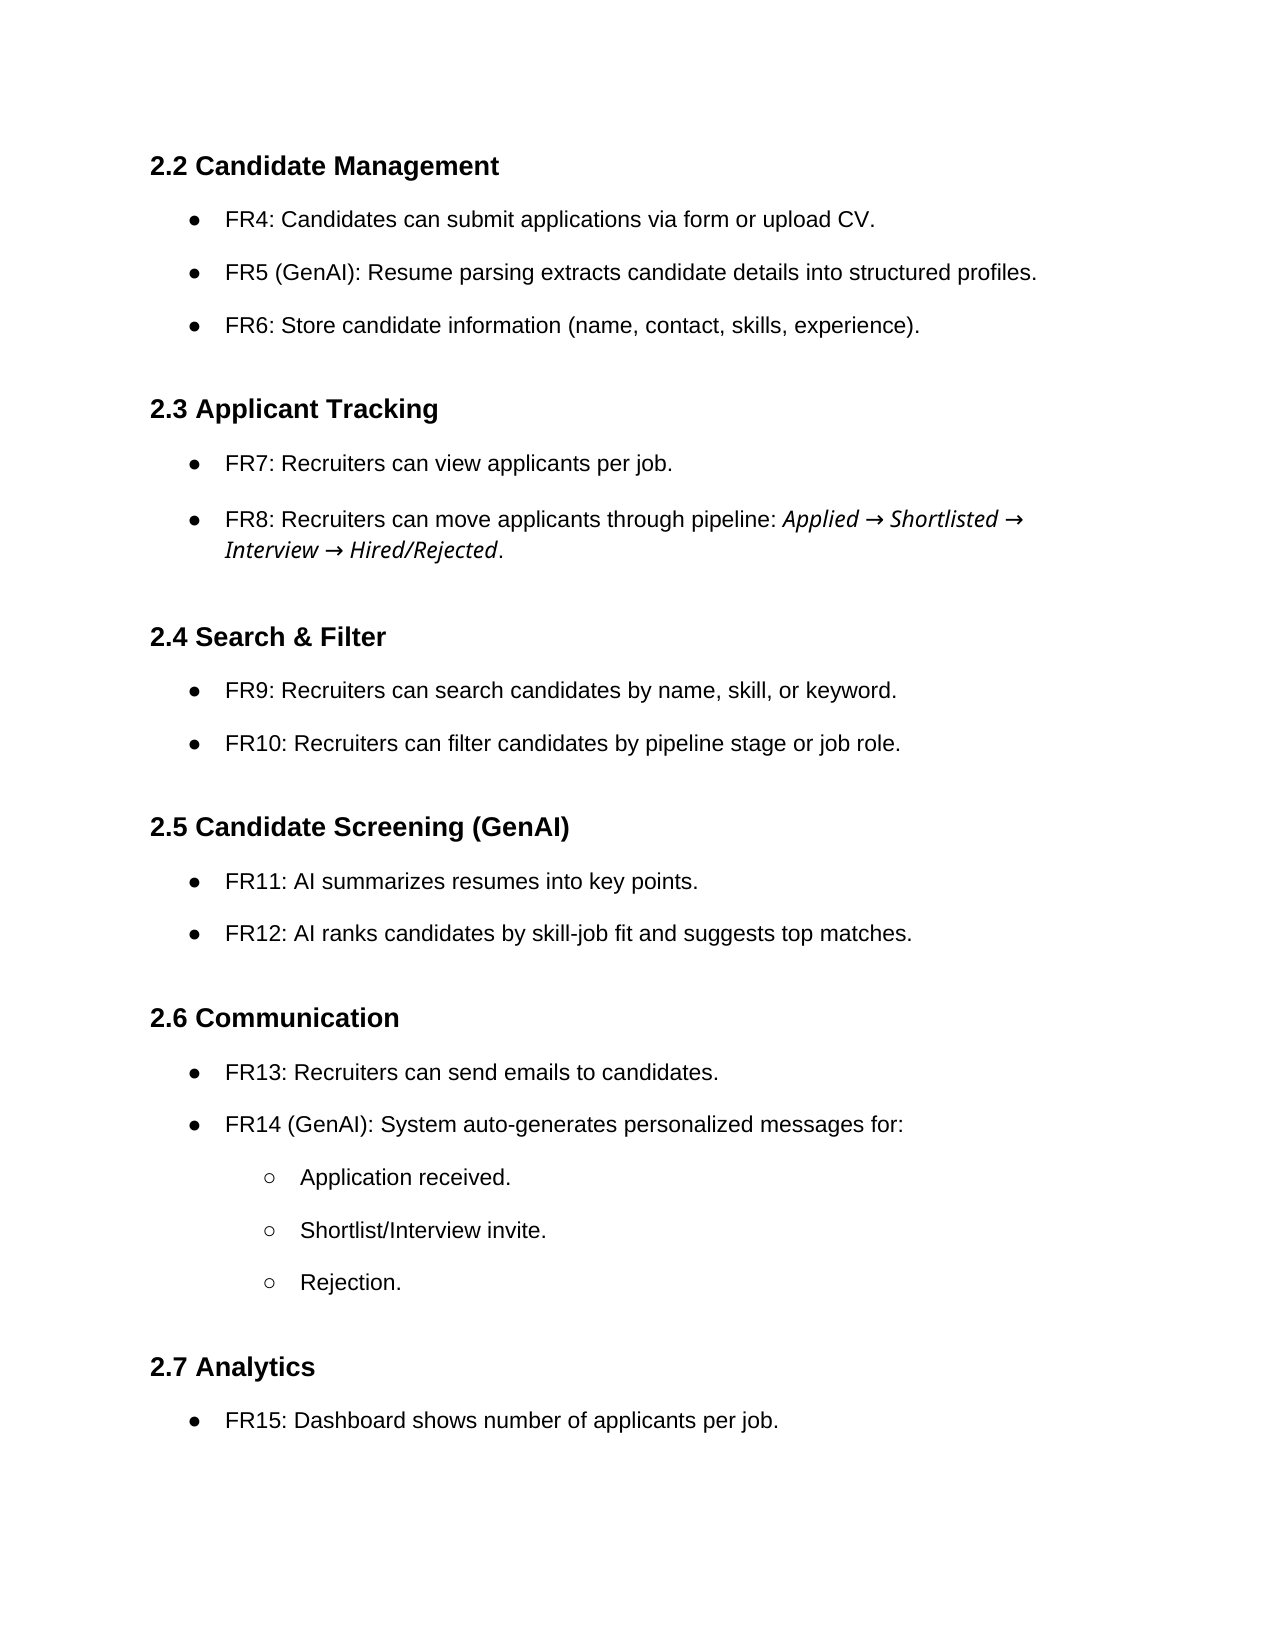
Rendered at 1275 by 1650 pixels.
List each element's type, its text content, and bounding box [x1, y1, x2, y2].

list FR12: AI ranks candidates by skill-job fit and suggests top matches. [187, 920, 1125, 973]
list FR5 (GenAI): Resume parsing extracts candidate details into structured profiles. [187, 259, 1125, 312]
list FR13: Recruiters can send emails to candidates. [187, 1058, 1125, 1111]
list FR6: Store candidate information (name, contact, skills, experience). [187, 312, 1125, 364]
subtitle 2.6 Communication [150, 1002, 1125, 1033]
subtitle 2.3 Applicant Tracking [150, 393, 1125, 425]
list FR11: AI summarizes resumes into key points. [187, 868, 1125, 920]
list FR7: Recruiters can view applicants per job. [187, 450, 1125, 502]
list Shortlist/Interview invite. [262, 1217, 1125, 1269]
list Rejection. [262, 1269, 1125, 1322]
list FR14 (GenAI): System auto-generates personalized messages for: [187, 1111, 1125, 1164]
subtitle 2.7 Analytics [150, 1351, 1125, 1382]
subtitle 2.2 Candidate Management [150, 150, 1125, 181]
list FR8: Recruiters can move applicants through pipeline: Applied → Shortlisted → Interview → Hired/Rejected. [187, 502, 1125, 591]
list FR10: Recruiters can filter candidates by pipeline stage or job role. [187, 729, 1125, 782]
list FR4: Candidates can submit applications via form or upload CV. [187, 206, 1125, 259]
list FR9: Recruiters can search candidates by name, skill, or keyword. [187, 677, 1125, 729]
list Application received. [262, 1164, 1125, 1217]
subtitle 2.5 Candidate Screening (GenAI) [150, 811, 1125, 843]
list FR15: Dashboard shows number of applicants per job. [187, 1407, 1125, 1460]
subtitle 2.4 Search & Filter [150, 621, 1125, 652]
